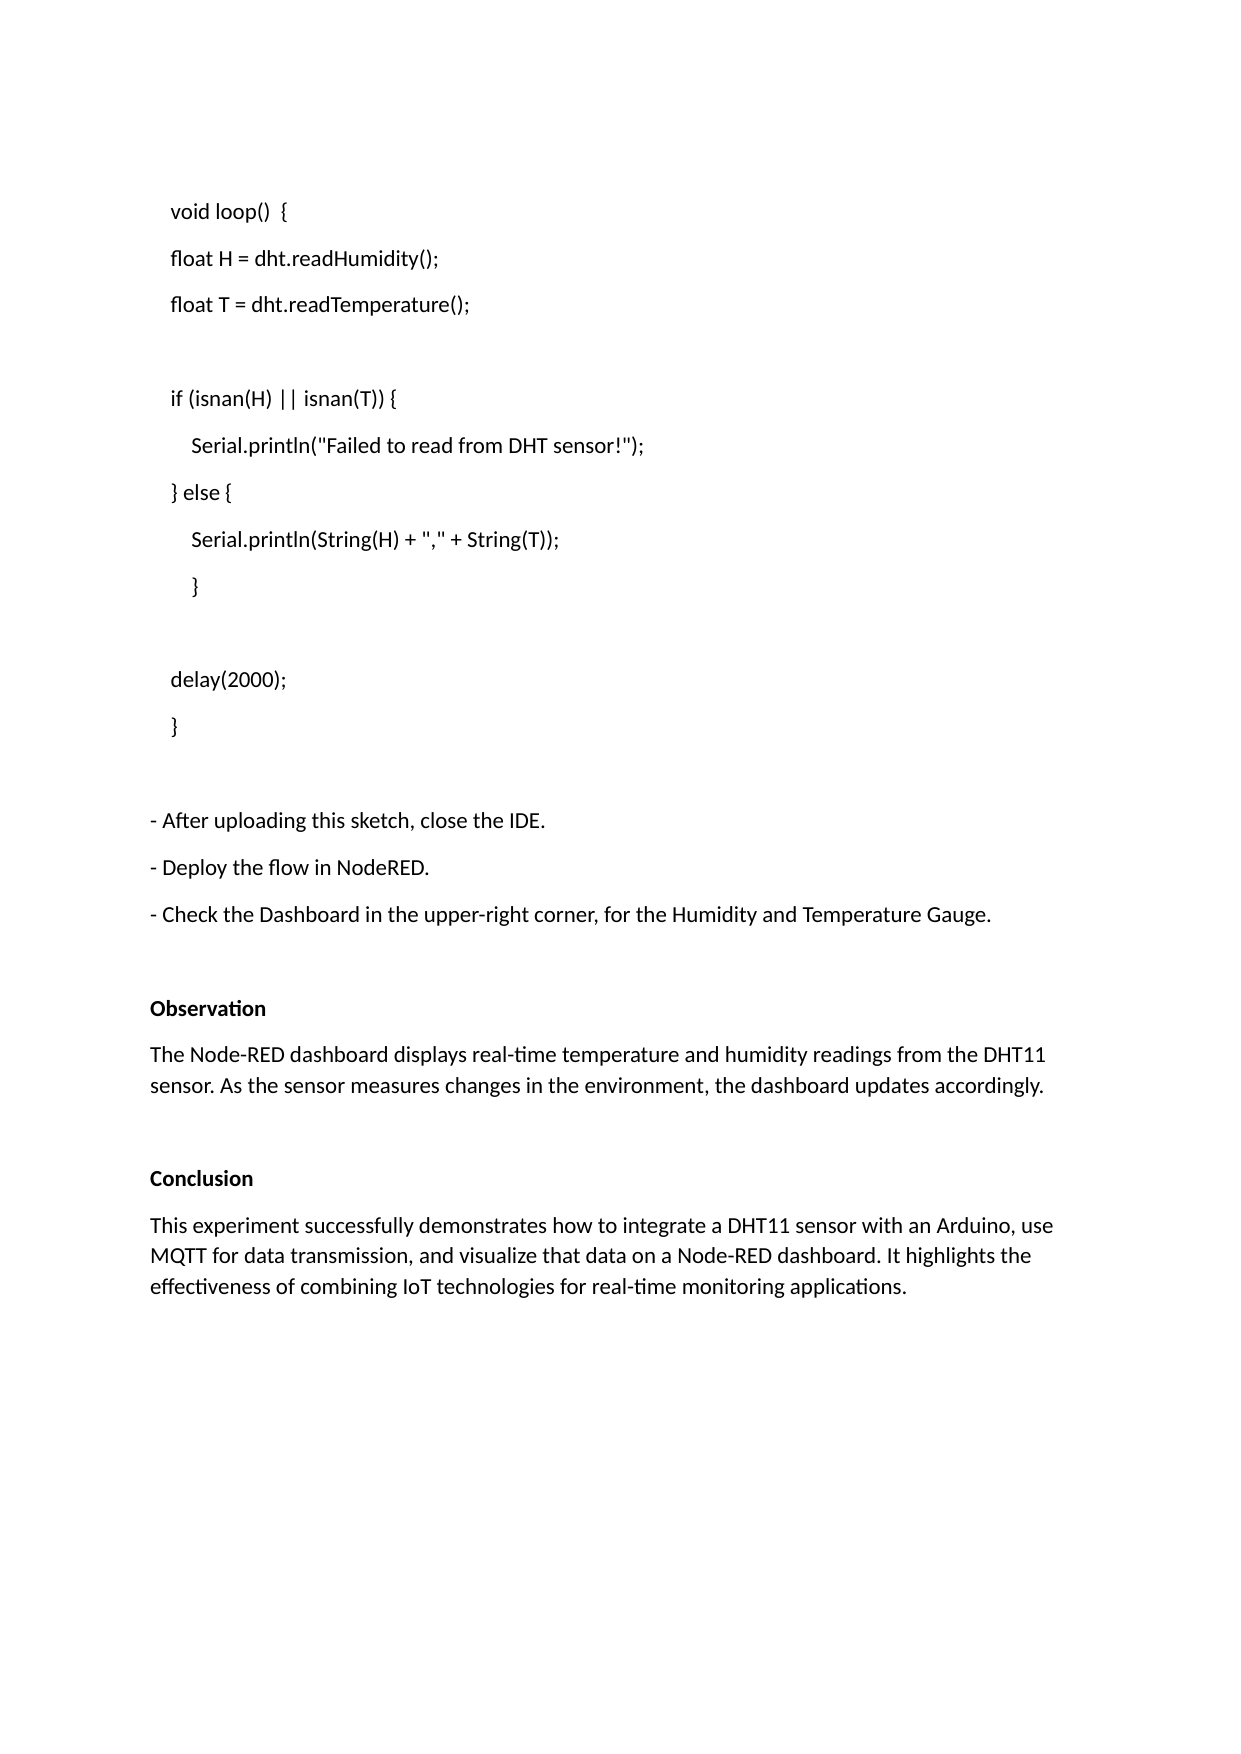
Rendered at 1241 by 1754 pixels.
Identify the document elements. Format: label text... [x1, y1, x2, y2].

text Conclusion [150, 1164, 1090, 1193]
text } else { [150, 478, 1090, 506]
text The Node-RED dashboard displays real-time temperature and humidity readings from the DHT11 sensor. As the sensor measures changes in the environment, the dashboard updates accordingly. [150, 1041, 1090, 1099]
text Serial.println("Failed to read from DHT sensor!"); [150, 431, 1090, 459]
text - Check the Dashboard in the upper-right corner, for the Humidity and Temperature Gauge. [150, 900, 1090, 928]
text Observation [150, 994, 1090, 1022]
text if (isnan(H) || isnan(T)) { [150, 384, 1090, 412]
text } [150, 712, 1090, 741]
text - After uploading this sketch, close the IDE. [150, 806, 1090, 834]
text This experiment successfully demonstrates how to integrate a DHT11 sensor with an Arduino, use MQTT for data transmission, and visualize that data on a Node-RED dashboard. It highlights the effectiveness of combining IoT technologies for real-time monitoring applications. [150, 1211, 1090, 1300]
text delay(2000); [150, 666, 1090, 694]
text float H = dht.readHumidity(); [150, 244, 1090, 272]
text float T = dht.readTemperature(); [150, 291, 1090, 319]
text - Deploy the flow in NodeRED. [150, 853, 1090, 881]
text } [150, 572, 1090, 600]
text Serial.println(String(H) + "," + String(T)); [150, 525, 1090, 553]
text void loop() { [150, 197, 1090, 225]
